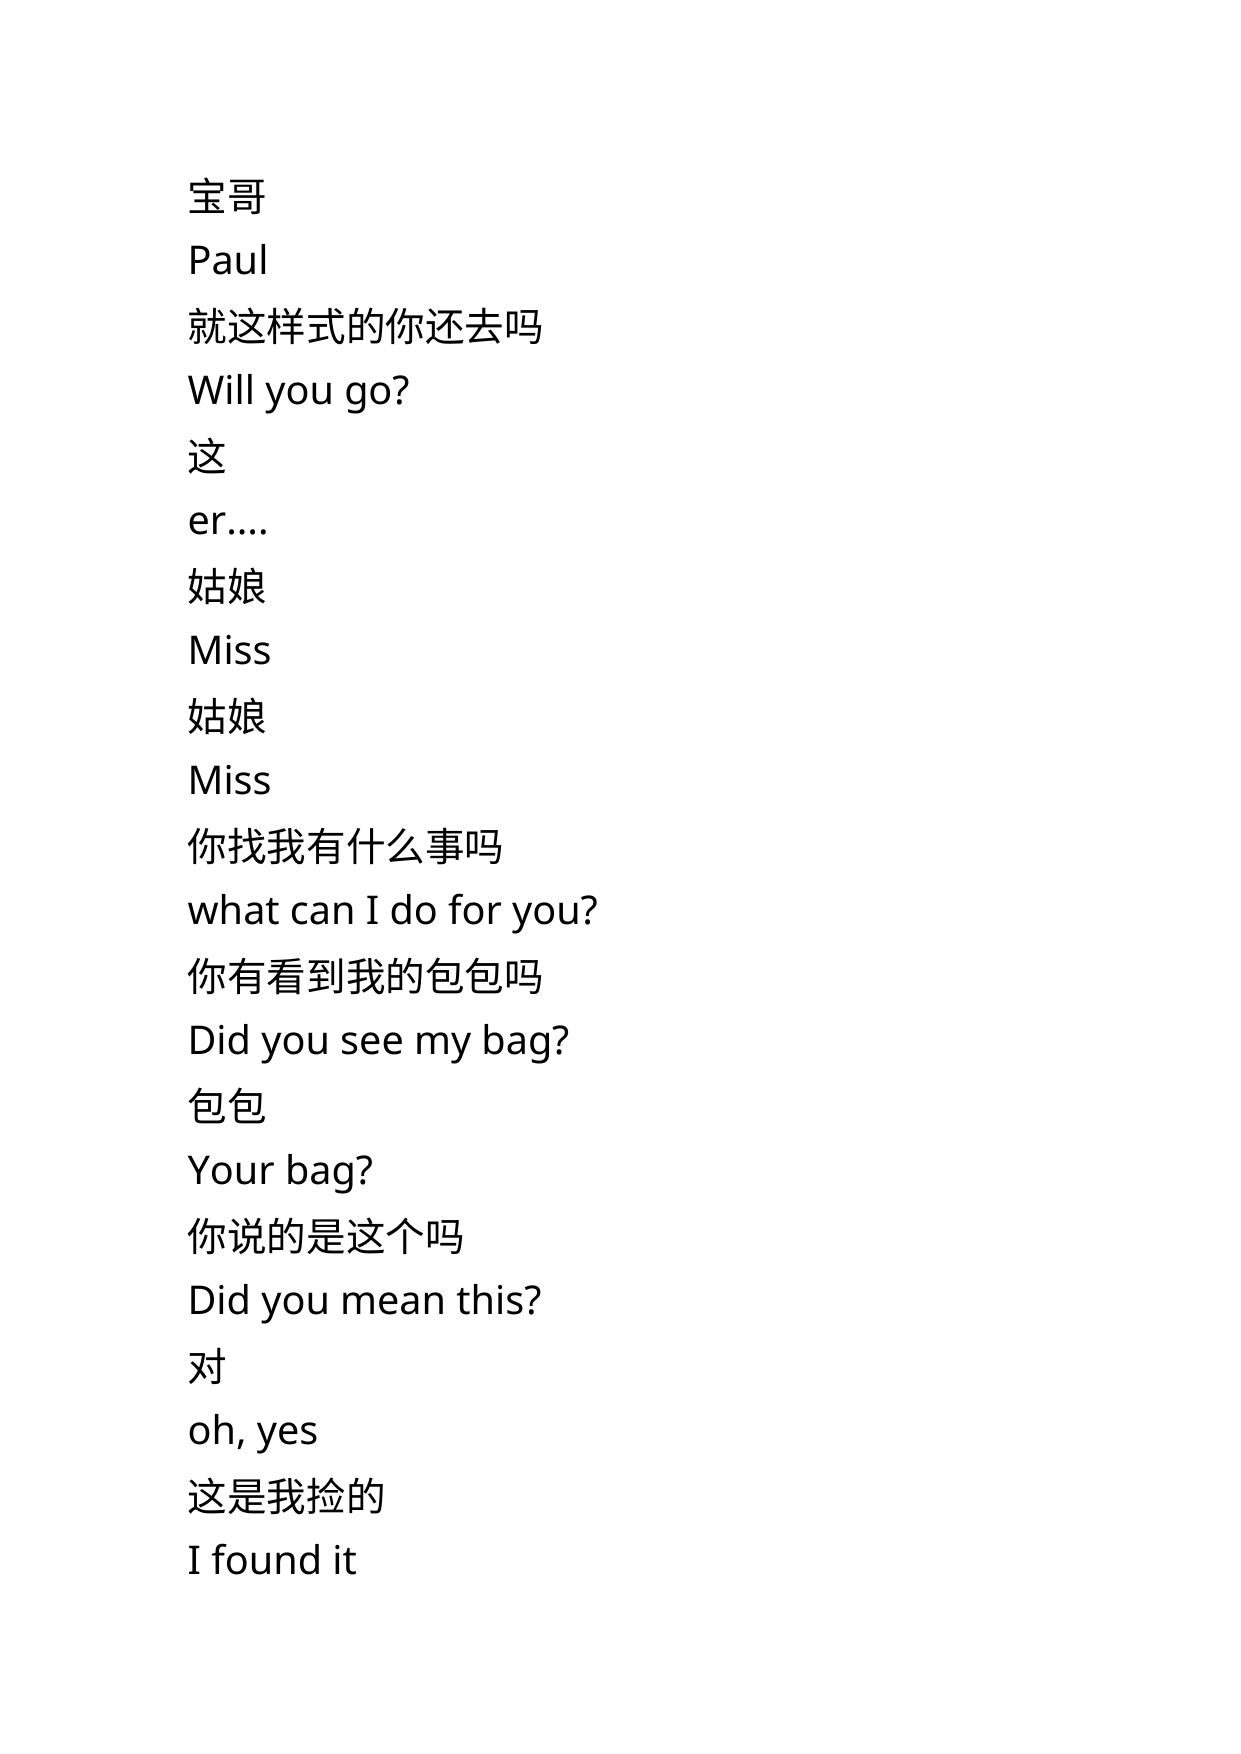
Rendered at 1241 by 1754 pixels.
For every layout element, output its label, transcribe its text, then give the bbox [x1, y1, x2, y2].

text 这 [187, 422, 1053, 487]
text Your bag? [187, 1137, 1053, 1202]
text 姑娘 [187, 682, 1053, 747]
text Did you see my bag? [187, 1007, 1053, 1072]
text 对 [187, 1332, 1053, 1397]
text 就这样式的你还去吗 [187, 292, 1053, 357]
text Miss [187, 747, 1053, 812]
text I found it [187, 1527, 1053, 1592]
text 这是我捡的 [187, 1462, 1053, 1527]
text Will you go? [187, 357, 1053, 422]
text 姑娘 [187, 552, 1053, 617]
text 你说的是这个吗 [187, 1202, 1053, 1267]
text 宝哥 [187, 162, 1053, 227]
text Paul [187, 227, 1053, 292]
text er.... [187, 487, 1053, 552]
text Miss [187, 617, 1053, 682]
text Did you mean this? [187, 1267, 1053, 1332]
text 包包 [187, 1072, 1053, 1137]
text 你找我有什么事吗 [187, 812, 1053, 877]
text oh, yes [187, 1397, 1053, 1462]
text 你有看到我的包包吗 [187, 942, 1053, 1007]
text what can I do for you? [187, 877, 1053, 942]
